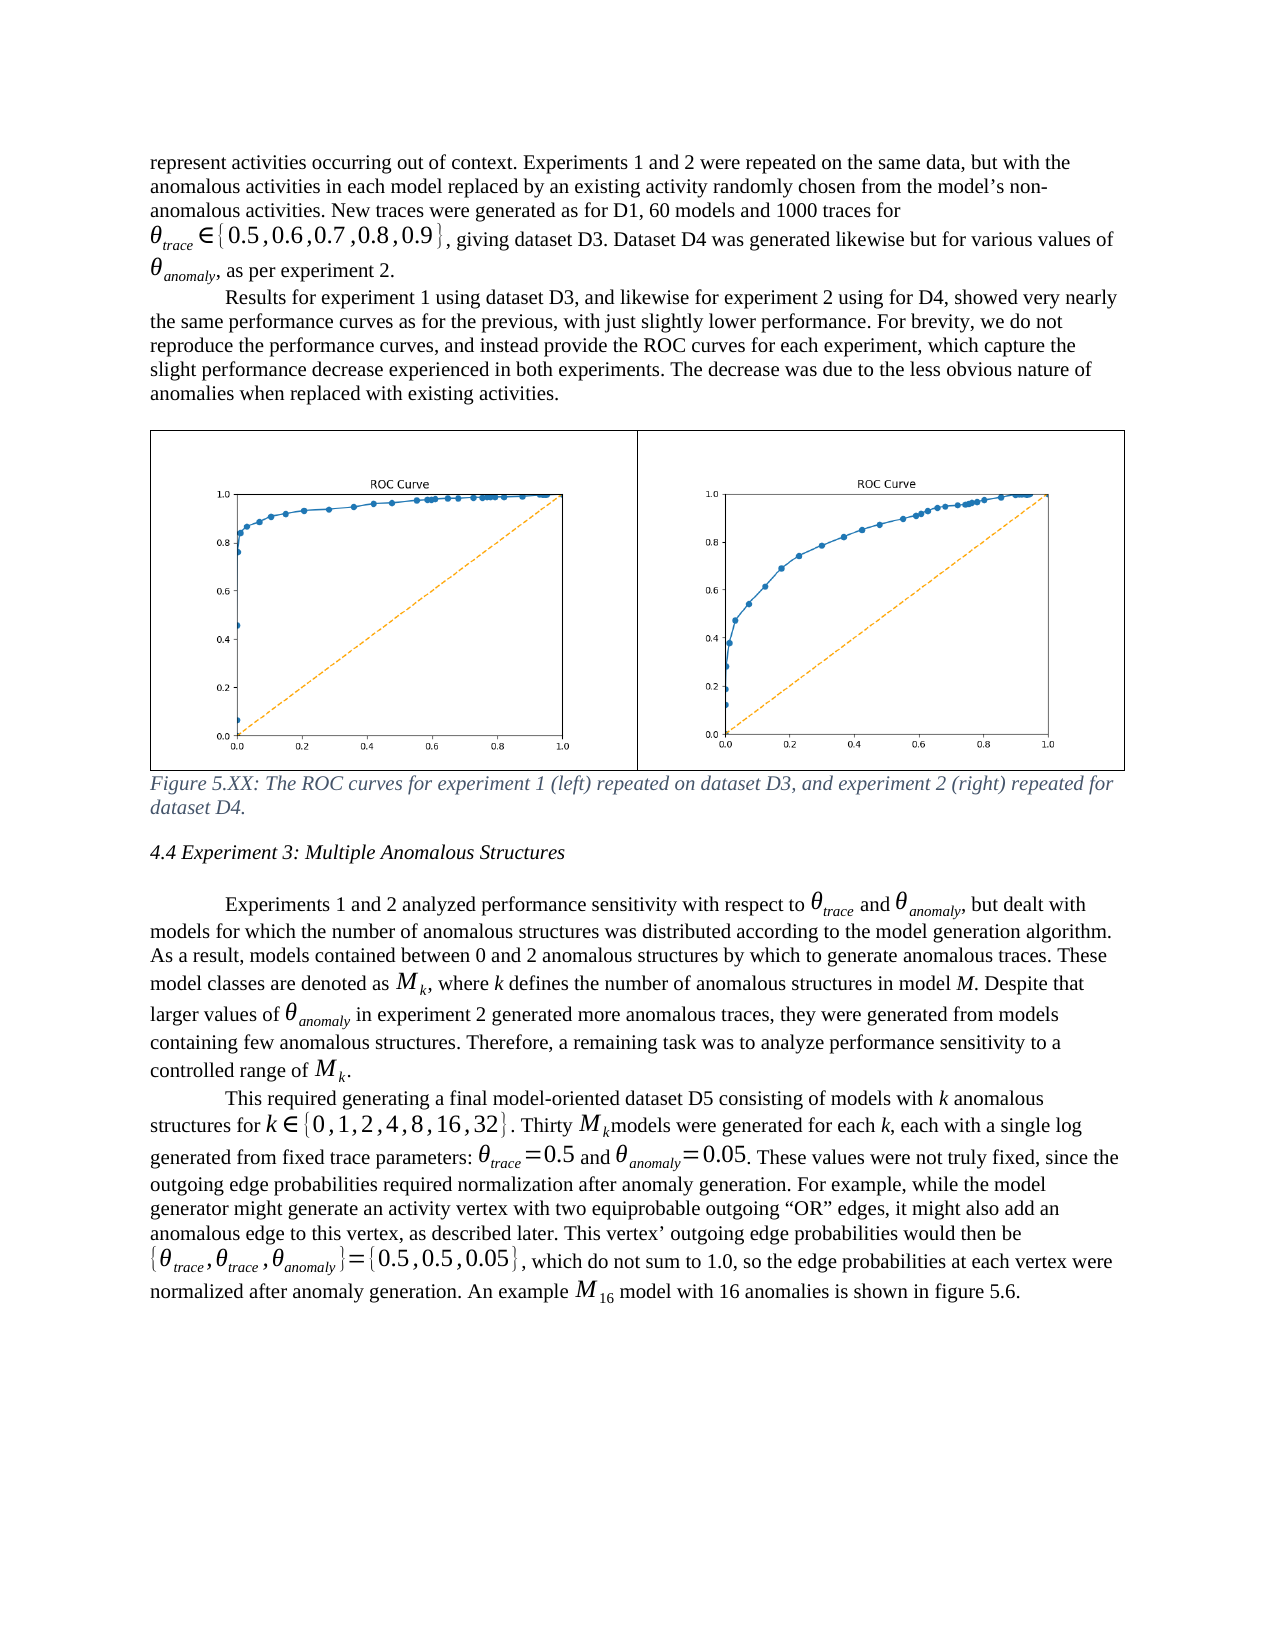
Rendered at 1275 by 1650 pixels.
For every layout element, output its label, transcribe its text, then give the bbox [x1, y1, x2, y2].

text Results for experiment 1 using dataset D3, and likewise for experiment 2 using for D4, showed very nearly the same performance curves as for the previous, with just slightly lower performance. For brevity, we do not reproduce the performance curves, and instead provide the ROC curves for each experiment, which capture the slight performance decrease experienced in both experiments. The decrease was due to the less obvious nature of anomalies when replaced with existing activities. [150, 285, 1125, 405]
text Experiments 1 and 2 analyzed performance sensitivity with respect to and , but dealt with models for which the number of anomalous structures was distributed according to the model generation algorithm. As a result, models contained between 0 and 2 anomalous structures by which to generate anomalous traces. These model classes are denoted as , where k defines the number of anomalous structures in model M. Despite that larger values of in experiment 2 generated more anomalous traces, they were generated from models containing few anomalous structures. Therefore, a remaining task was to analyze performance sensitivity to a controlled range of . [150, 888, 1125, 1086]
text This required generating a final model-oriented dataset D5 consisting of models with k anomalous structures for . Thirty models were generated for each k, each with a single log generated from fixed trace parameters: and . These values were not truly fixed, since the outgoing edge probabilities required normalization after anomaly generation. For example, while the model generator might generate an activity vertex with two equiprobable outgoing “OR” edges, it might also add an anomalous edge to this vertex, as described later. This vertex’ outgoing edge probabilities would then be, which do not sum to 1.0, so the edge probabilities at each vertex were normalized after anomaly generation. An example model with 16 anomalies is shown in figure 5.6. [150, 1086, 1125, 1307]
picture [184, 456, 604, 770]
text Figure 5.XX: The ROC curves for experiment 1 (left) repeated on dataset D3, and experiment 2 (right) repeated for dataset D4. [150, 771, 1125, 819]
table_header [151, 431, 637, 770]
picture [673, 456, 1089, 768]
table_header [638, 431, 1124, 770]
subtitle 4.4 Experiment 3: Multiple Anomalous Structures [150, 840, 1125, 864]
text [150, 150, 1125, 285]
